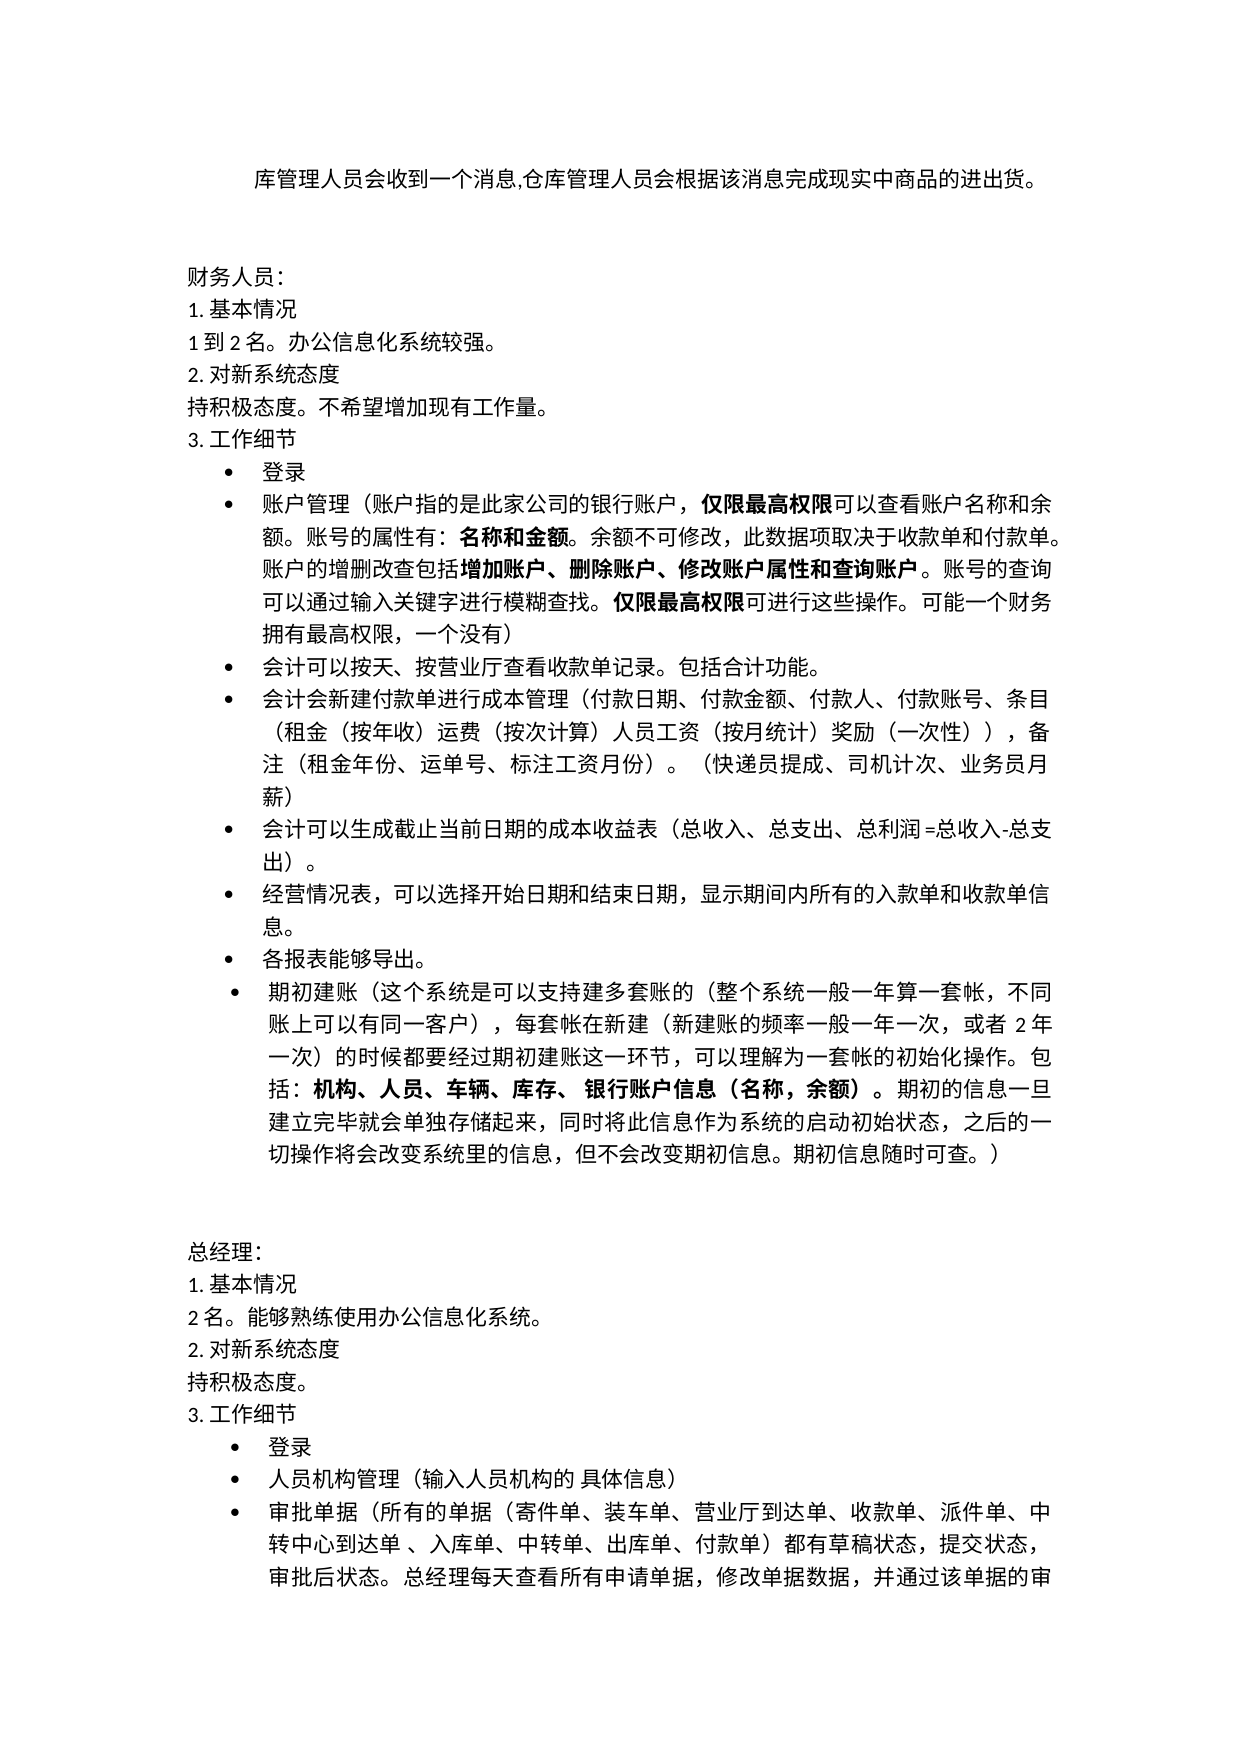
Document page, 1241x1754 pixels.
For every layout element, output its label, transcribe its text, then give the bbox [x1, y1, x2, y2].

list 各报表能够导出。 [225, 942, 1053, 974]
text 总经理： [187, 1234, 1053, 1267]
list 会计可以生成截止当前日期的成本收益表（总收入、总支出、总利润=总收入-总支出）。 [225, 812, 1053, 877]
text 1到2名。办公信息化系统较强。 [187, 324, 1053, 357]
list 会计可以按天、按营业厅查看收款单记录。包括合计功能。 [225, 649, 1053, 682]
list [217, 162, 1053, 194]
list 期初建账（这个系统是可以支持建多套账的（整个系统一般一年算一套帐，不同账上可以有同一客户），每套帐在新建（新建账的频率一般一年一次，或者2年一次）的时候都要经过期初建账这一环节，可以理解为一套帐的初始化操作。包括：机构、人员、车辆、库存、 银行账户信息（名称，余额）。期初的信息一旦建立完毕就会单独存储起来，同时将此信息作为系统的启动初始状态，之后的一切操作将会改变系统里的信息，但不会改变期初信息。期初信息随时可查。） [231, 974, 1053, 1169]
list 账户管理（账户指的是此家公司的银行账户，仅限最高权限可以查看账户名称和余额。账号的属性有：名称和金额。余额不可修改，此数据项取决于收款单和付款单。 [225, 487, 1053, 552]
list 账户的增删改查包括增加账户、删除账户、修改账户属性和查询账户。账号的查询可以通过输入关键字进行模糊查找。仅限最高权限可进行这些操作。可能一个财务拥有最高权限，一个没有） [262, 552, 1053, 649]
list 登录 [231, 1429, 1053, 1462]
list 人员机构管理（输入人员机构的 具体信息） [231, 1462, 1053, 1494]
list 会计会新建付款单进行成本管理（付款日期、付款金额、付款人、付款账号、条目（租金（按年收）运费（按次计算）人员工资（按月统计）奖励（一次性）），备注（租金年份、运单号、标注工资月份）。（快递员提成、司机计次、业务员月薪） [225, 682, 1053, 812]
text 3. 工作细节 [187, 422, 1053, 454]
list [231, 1494, 1053, 1592]
text 持积极态度。不希望增加现有工作量。 [187, 389, 1053, 422]
text 2. 对新系统态度 [187, 1332, 1053, 1364]
text 持积极态度。 [187, 1364, 1053, 1397]
list 经营情况表，可以选择开始日期和结束日期，显示期间内所有的入款单和收款单信息。 [225, 877, 1053, 942]
text 3. 工作细节 [187, 1397, 1053, 1429]
text 1. 基本情况 [187, 1267, 1053, 1299]
list 登录 [225, 454, 1053, 487]
text 2名。能够熟练使用办公信息化系统。 [187, 1299, 1053, 1332]
text 2. 对新系统态度 [187, 357, 1053, 389]
text 财务人员： [187, 259, 1053, 292]
text 1. 基本情况 [187, 292, 1053, 324]
